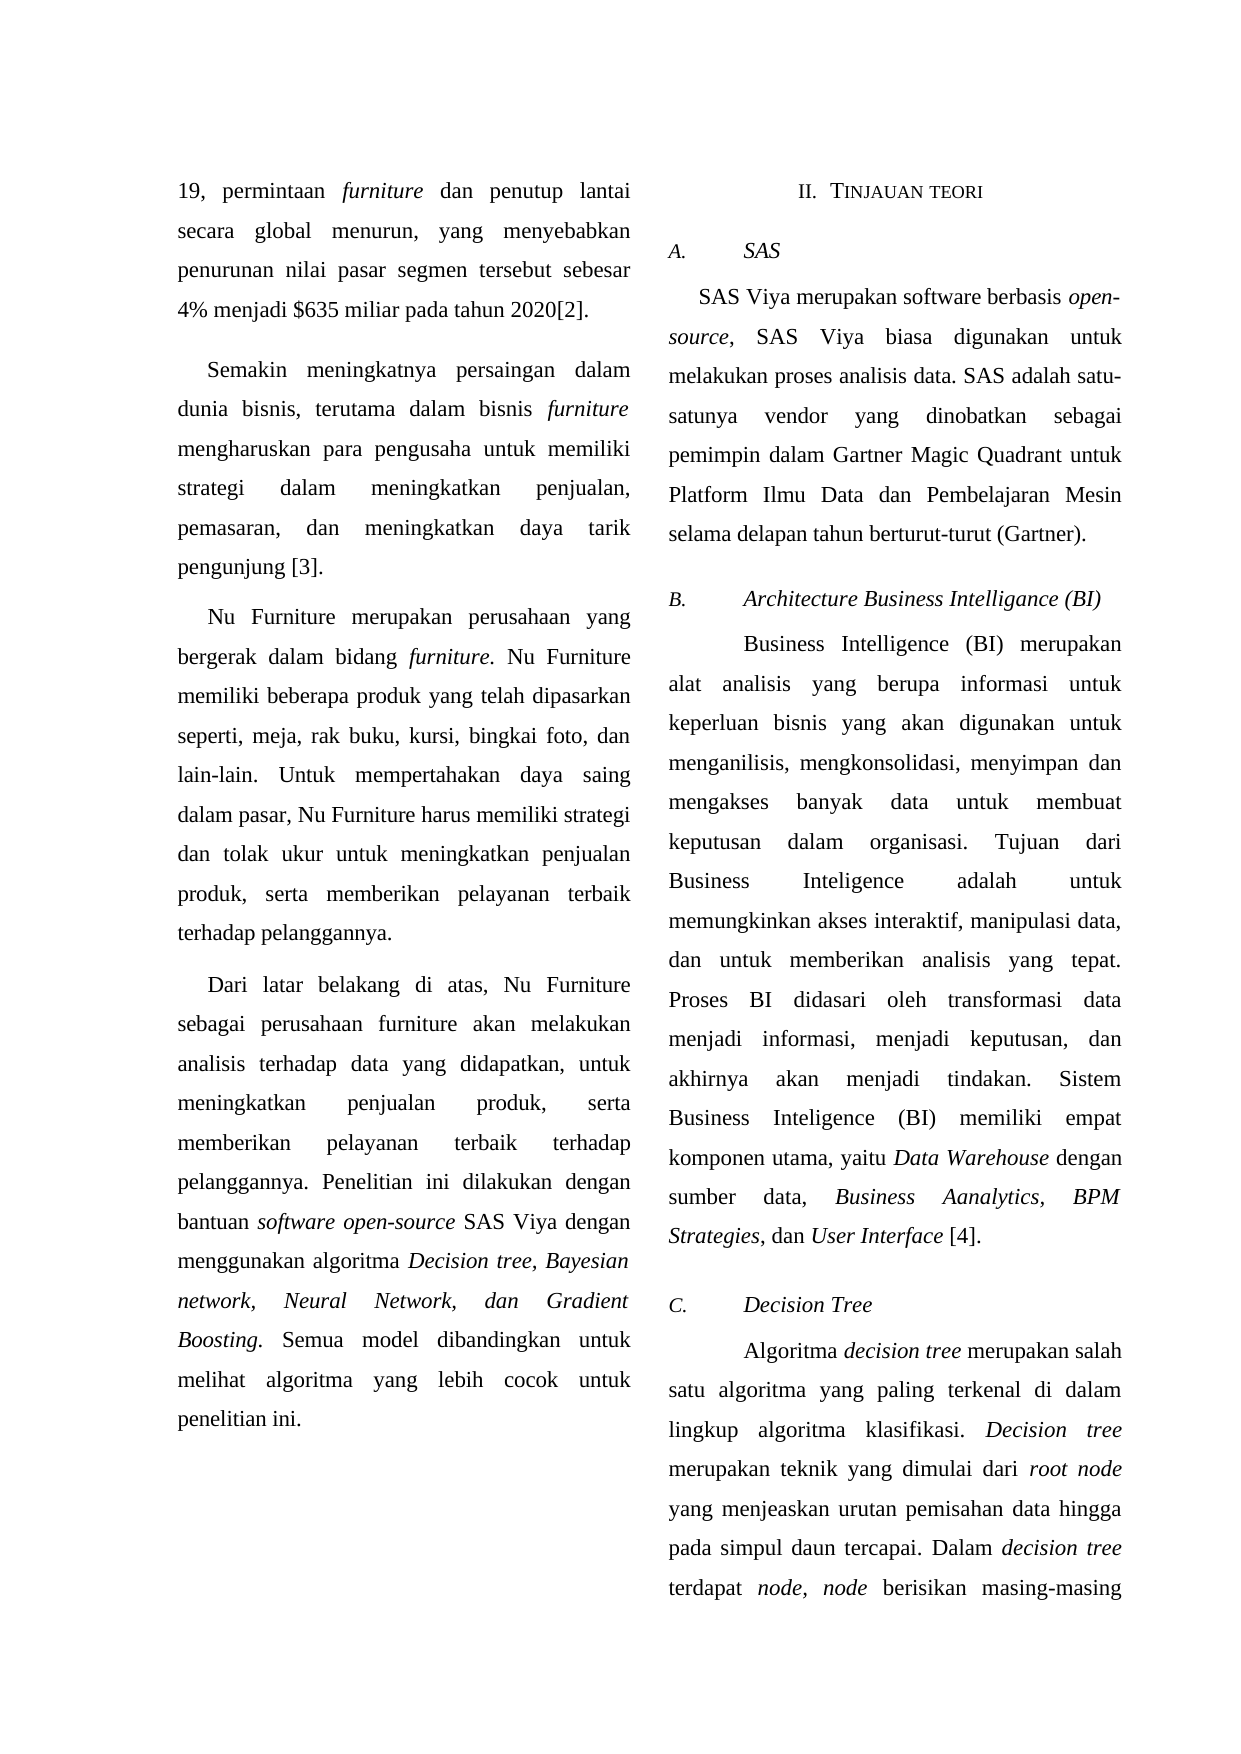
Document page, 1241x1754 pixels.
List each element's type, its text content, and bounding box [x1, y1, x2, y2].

subtitle Decision Tree [668, 1291, 1122, 1317]
list Business Intelligence (BI) merupakan alat analisis yang berupa informasi untuk keperluan bisnis yang akan digunakan untuk menganilisis, mengkonsolidasi, menyimpan dan mengakses banyak data untuk membuat keputusan dalam organisasi. Tujuan dari Business Inteligence adalah untuk memungkinkan akses interaktif, manipulasi data, dan untuk memberikan analisis yang tepat. Proses BI didasari oleh transformasi data menjadi informasi, menjadi keputusan, dan akhirnya akan menjadi tindakan. Sistem Business Inteligence (BI) memiliki empat komponen utama, yaitu Data Warehouse dengan sumber data, Business Aanalytics, BPM Strategies, dan User Interface . [668, 630, 1122, 1249]
subtitle Architecture Business Intelligance (BI) [668, 584, 1122, 611]
subtitle SAS [668, 237, 1122, 264]
text Dari latar belakang di atas, Nu Furniture sebagai perusahaan furniture akan melakukan analisis terhadap data yang didapatkan, untuk meningkatkan penjualan produk, serta memberikan pelayanan terbaik terhadap pelanggannya. Penelitian ini dilakukan dengan bantuan software open-source SAS Viya dengan menggunakan algoritma Decision tree, Bayesian network, Neural Network, dan Gradient Boosting. Semua model dibandingkan untuk melihat algoritma yang lebih cocok untuk penelitian ini. [177, 971, 631, 1432]
text Nu Furniture merupakan perusahaan yang bergerak dalam bidang furniture. Nu Furniture memiliki beberapa produk yang telah dipasarkan seperti, meja, rak buku, kursi, bingkai foto, dan lain-lain. Untuk mempertahakan daya saing dalam pasar, Nu Furniture harus memiliki strategi dan tolak ukur untuk meningkatkan penjualan produk, serta memberikan pelayanan terbaik terhadap pelanggannya. [177, 603, 631, 945]
subtitle Tinjauan teori [668, 177, 1122, 203]
text SAS Viya merupakan software berbasis open-source, SAS Viya biasa digunakan untuk melakukan proses analisis data. SAS adalah satu-satunya vendor yang dinobatkan sebagai pemimpin dalam Gartner Magic Quadrant untuk Platform Ilmu Data dan Pembelajaran Mesin selama delapan tahun berturut-turut (Gartner). [668, 283, 1122, 546]
text Semakin meningkatnya persaingan dalam dunia bisnis, terutama dalam bisnis furniture mengharuskan para pengusaha untuk memiliki strategi dalam meningkatkan penjualan, pemasaran, dan meningkatkan daya tarik pengunjung . [177, 356, 631, 580]
